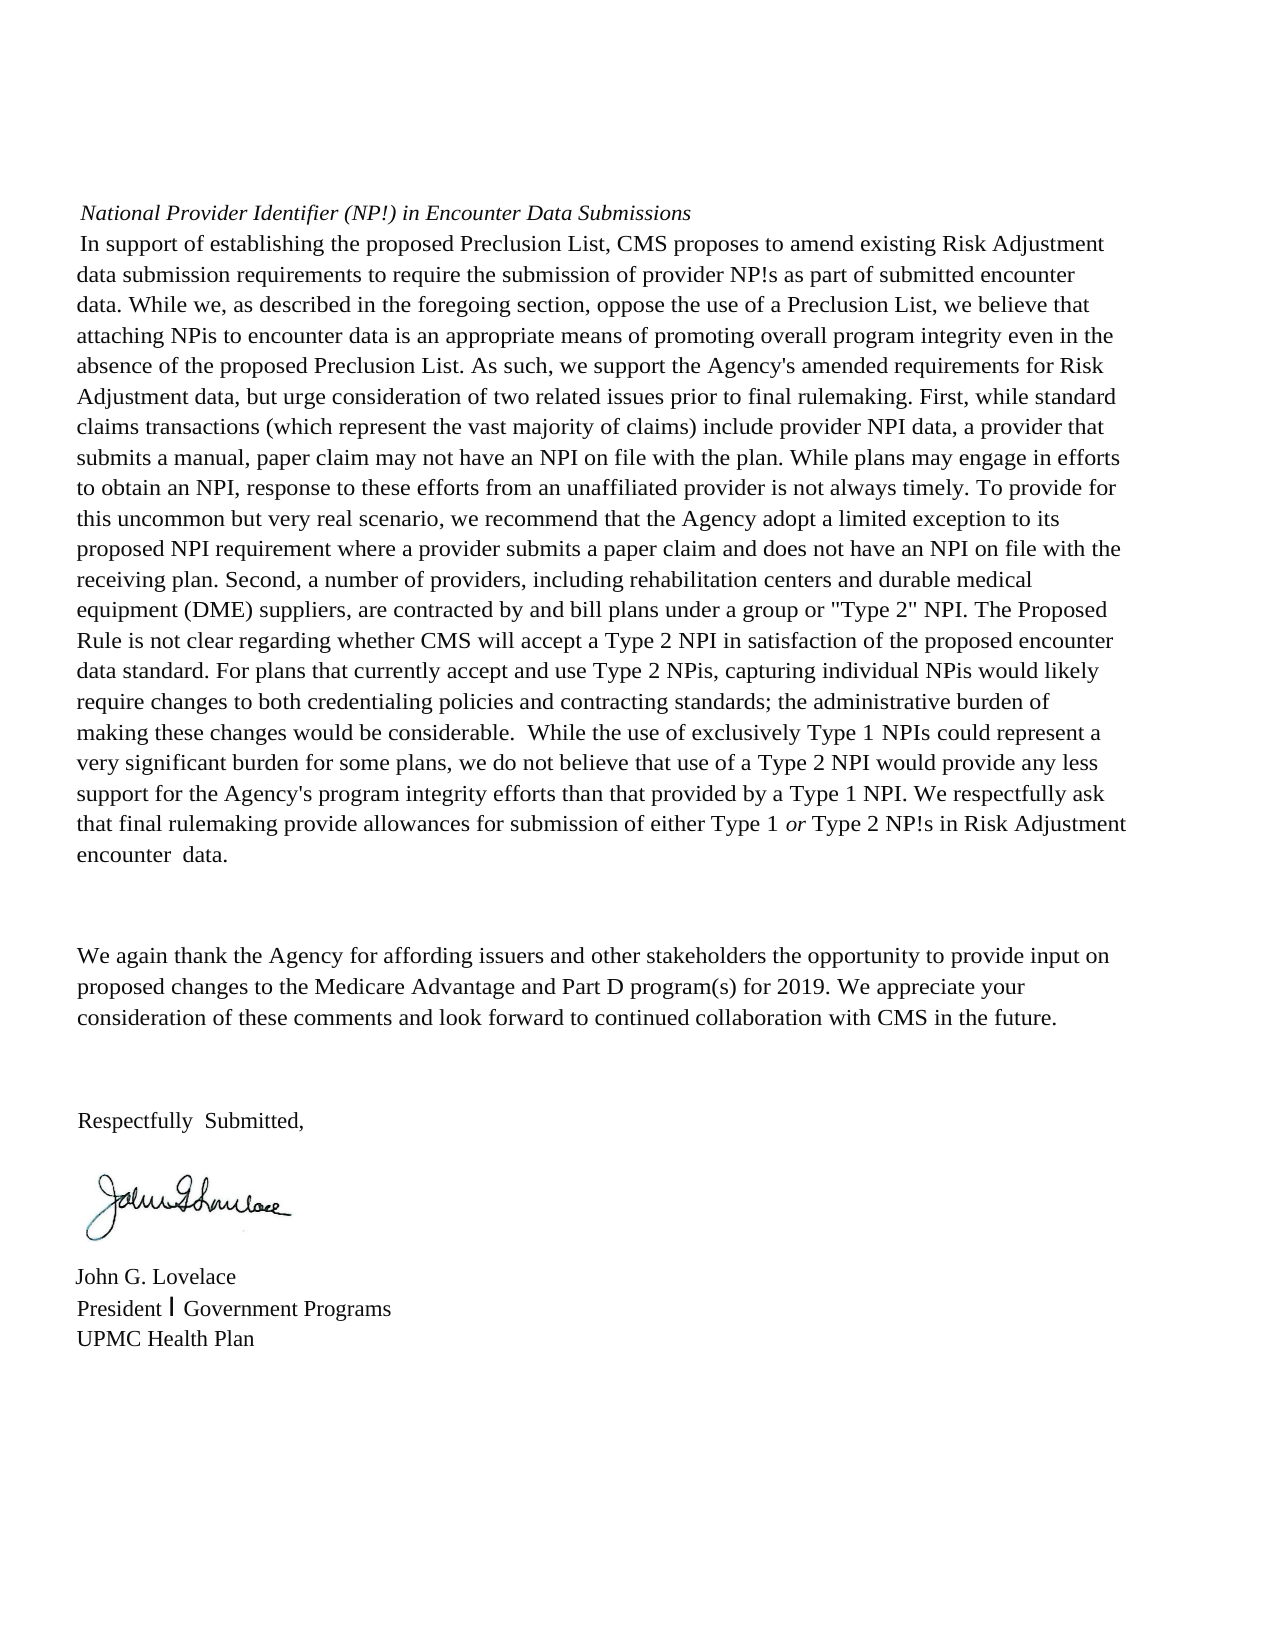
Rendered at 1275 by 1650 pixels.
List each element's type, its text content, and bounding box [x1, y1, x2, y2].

text National Provider Identifier (NP!) in Encounter Data Submissions [80, 200, 1144, 225]
text John G. Lovelace [75, 1264, 1144, 1290]
picture [86, 1171, 294, 1242]
text We again thank the Agency for affording issuers and other stakeholders the opportunity to provide input on proposed changes to the Medicare Advantage and Part D program(s) for 2019. We appreciate your consideration of these comments and look forward to continued collaboration with CMS in the future. [77, 943, 1144, 1030]
text Respectfully Submitted, [77, 1107, 1144, 1133]
text President I Government Programs UPMC Health Plan [76, 1290, 454, 1351]
text In support of establishing the proposed Preclusion List, CMS proposes to amend existing Risk Adjustment data submission requirements to require the submission of provider NP!s as part of submitted encounter data. While we, as described in the foregoing section, oppose the use of a Preclusion List, we believe that attaching NPis to encounter data is an appropriate means of promoting overall program integrity even in the absence of the proposed Preclusion List. As such, we support the Agency's amended requirements for Risk Adjustment data, but urge consideration of two related issues prior to final rulemaking. First, while standard claims transactions (which represent the vast majority of claims) include provider NPI data, a provider that submits a manual, paper claim may not have an NPI on file with the plan. While plans may engage in efforts to obtain an NPI, response to these efforts from an unaffiliated provider is not always timely. To provide for this uncommon but very real scenario, we recommend that the Agency adopt a limited exception to its proposed NPI requirement where a provider submits a paper claim and does not have an NPI on file with the receiving plan. Second, a number of providers, including rehabilitation centers and durable medical equipment (DME) suppliers, are contracted by and bill plans under a group or "Type 2" NPI. The Proposed Rule is not clear regarding whether CMS will accept a Type 2 NPI in satisfaction of the proposed encounter data standard. For plans that currently accept and use Type 2 NPis, capturing individual NPis would likely require changes to both credentialing policies and contracting standards; the administrative burden of making these changes would be considerable. While the use of exclusively Type 1 NPIs could represent a very significant burden for some plans, we do not believe that use of a Type 2 NPI would provide any less support for the Agency's program integrity efforts than that provided by a Type 1 NPI. We respectfully ask that final rulemaking provide allowances for submission of either Type 1 or Type 2 NP!s in Risk Adjustment encounter data. [76, 230, 1133, 867]
